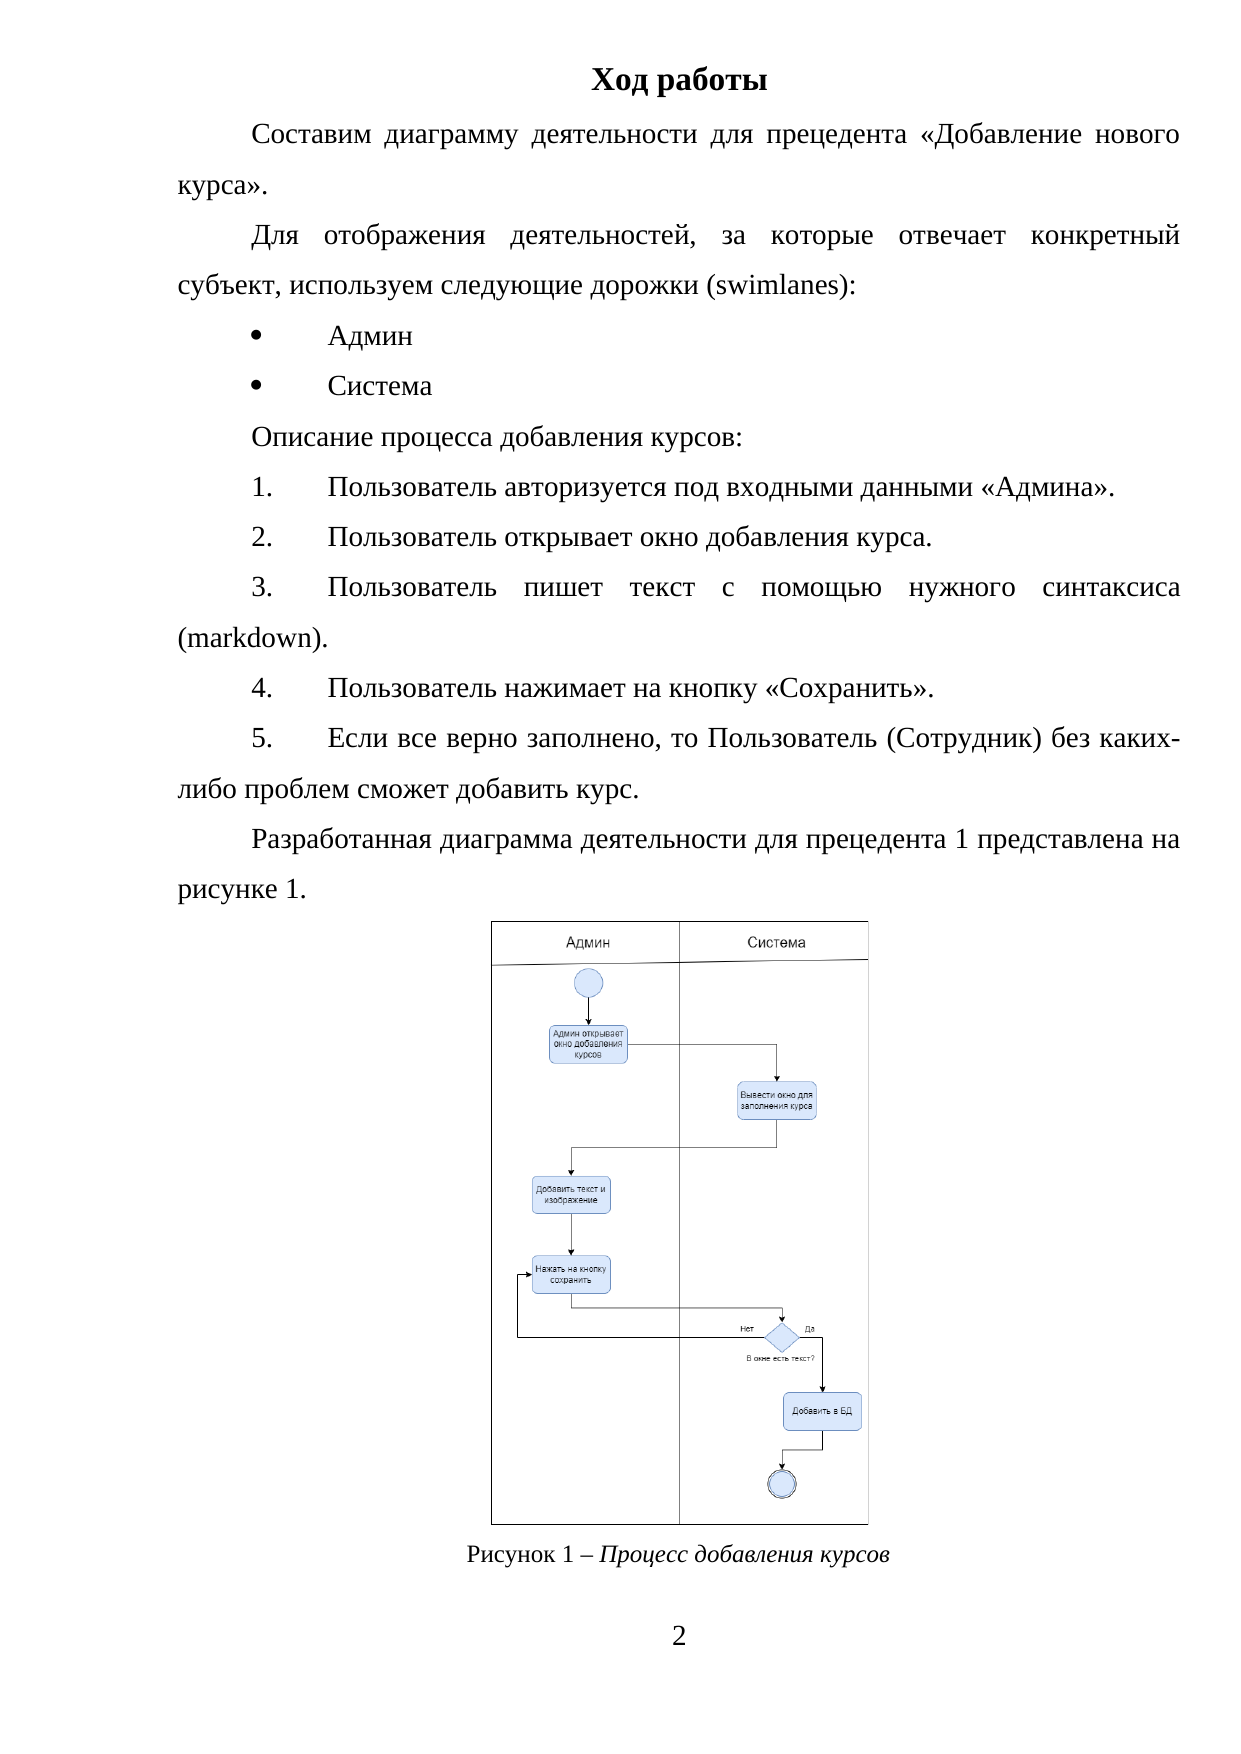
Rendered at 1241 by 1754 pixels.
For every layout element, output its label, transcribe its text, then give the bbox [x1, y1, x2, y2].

picture [490, 921, 869, 1526]
list Пользователь открывает окно добавления курса. [177, 519, 1181, 553]
text Описание процесса добавления курсов: [177, 419, 1181, 452]
text Для отображения деятельностей, за которые отвечает конкретный субъект, используем следующие дорожки (swimlanes): [177, 217, 1181, 301]
text Рисунок 1 – Процесс добавления курсов [177, 1539, 1181, 1568]
list Система [177, 368, 1181, 402]
list Пользователь авторизуется под входными данными «Админа». [177, 469, 1181, 502]
list Пользователь нажимает на кнопку «Сохранить». [177, 670, 1181, 704]
list Админ [177, 318, 1181, 351]
text Ход работы [177, 59, 1181, 97]
text Составим диаграмму деятельности для прецедента «Добавление нового курса». [177, 117, 1181, 200]
list Пользователь пишет текст с помощью нужного синтаксиса (markdown). [177, 569, 1181, 653]
list Если все верно заполнено, то Пользователь (Сотрудник) без каких-либо проблем сможет добавить курс. [177, 721, 1181, 804]
text Разработанная диаграмма деятельности для прецедента 1 представлена на рисунке 1. [177, 821, 1181, 905]
